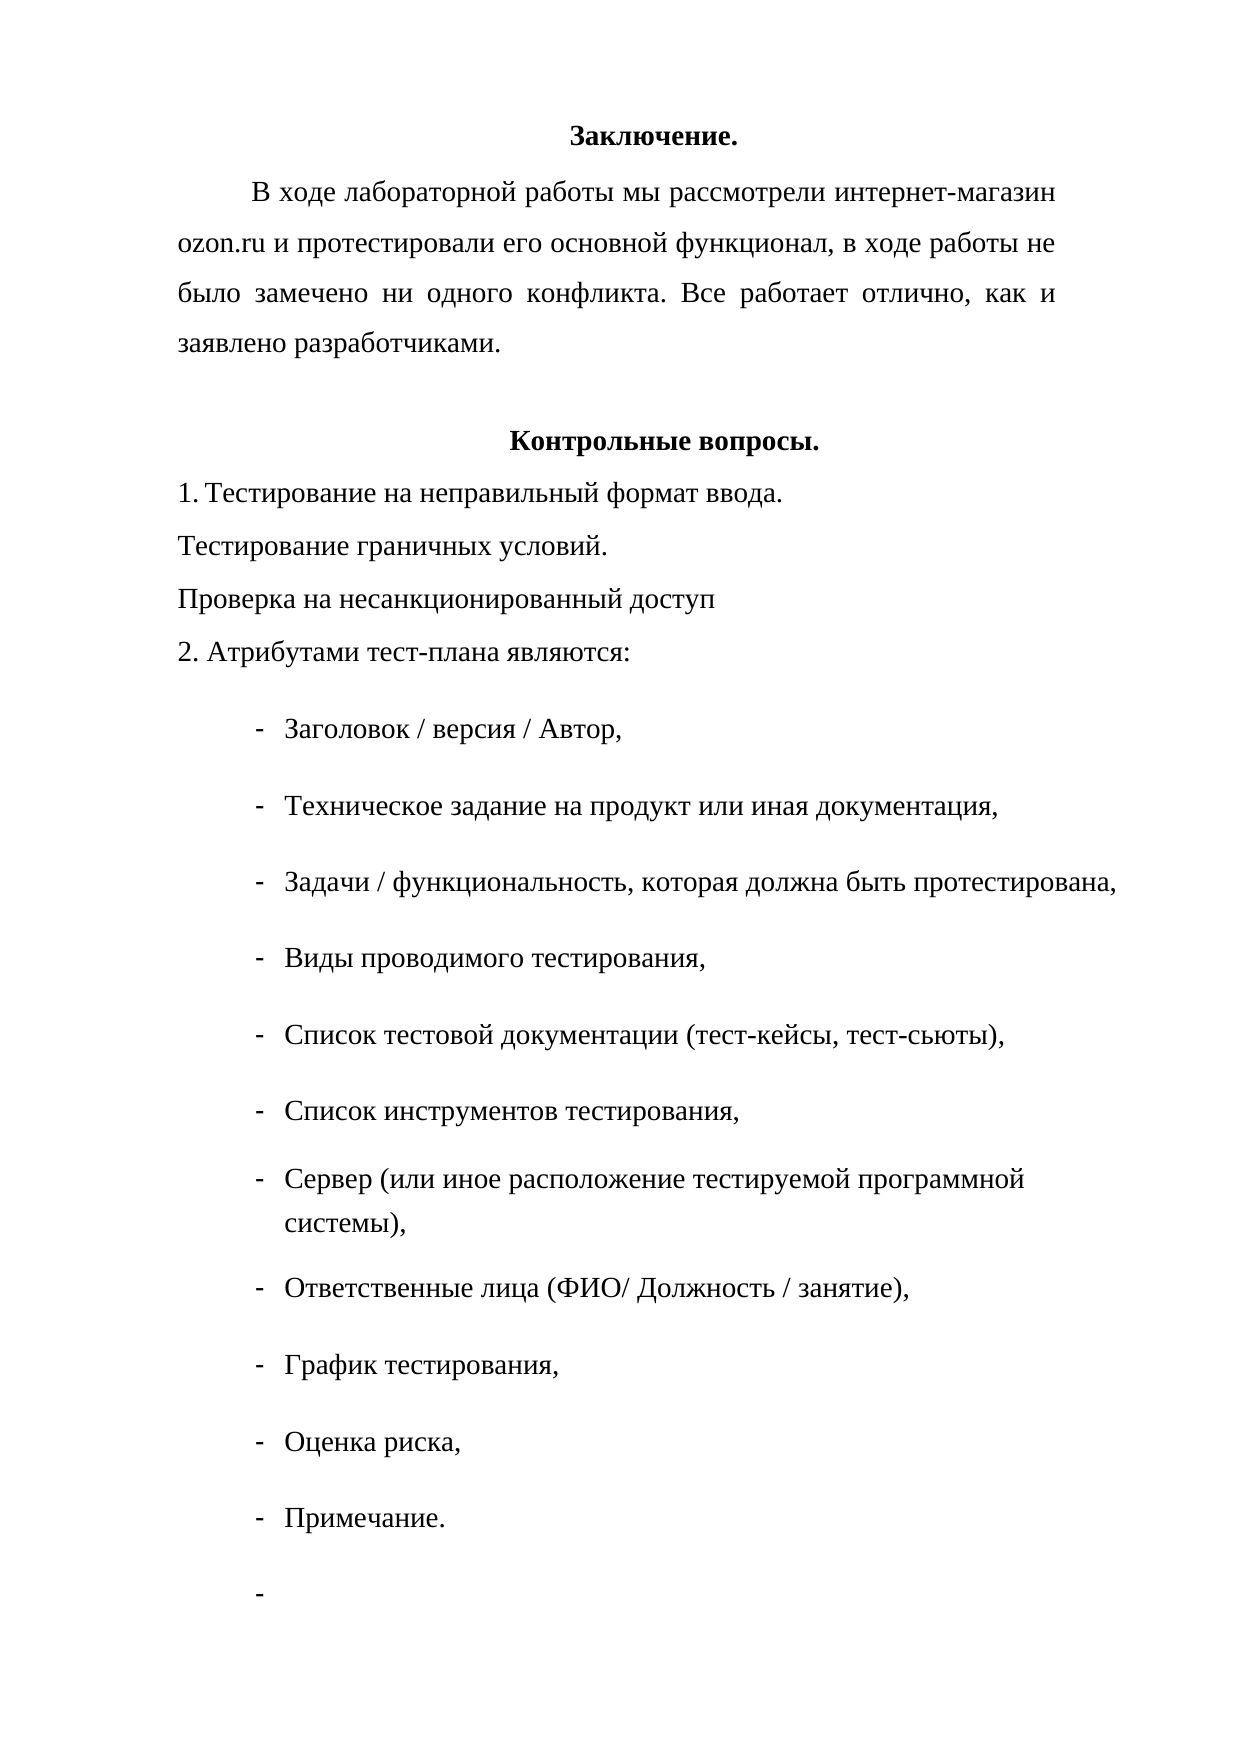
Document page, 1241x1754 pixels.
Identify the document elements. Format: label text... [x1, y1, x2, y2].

subtitle В ходе лабораторной работы мы рассмотрели интернет-магазин ozon.ru и протестировали его основной функционал, в ходе работы не было замечено ни одного конфликта. Все работает отлично, как и заявлено разработчиками. [177, 174, 1056, 359]
list Задачи / функциональность, которая должна быть протестирована, [255, 848, 1152, 908]
text Тестирование граничных условий. [177, 528, 1152, 562]
list Список тестовой документации (тест-кейсы, тест-сьюты), [255, 1001, 1152, 1061]
subtitle Заключение. [177, 118, 1056, 152]
list Список инструментов тестирования, [255, 1078, 1152, 1137]
list Заголовок / версия / Автор, [255, 695, 1152, 755]
list Сервер (или иное расположение тестируемой программной системы), [255, 1145, 1152, 1238]
text 1. Тестирование на неправильный формат ввода. [177, 476, 1152, 509]
list Оценка риска, [255, 1408, 1152, 1468]
text 2. Атрибутами тест-плана являются: [177, 634, 1152, 667]
list Техническое задание на продукт или иная документация, [255, 772, 1152, 832]
list Ответственные лица (ФИО/ Должность / занятие), [255, 1255, 1152, 1314]
text Контрольные вопросы. [177, 423, 1152, 456]
list Примечание. [255, 1484, 1152, 1544]
text Проверка на несанкционированный доступ [177, 581, 1152, 615]
list Виды проводимого тестирования, [255, 925, 1152, 984]
list График тестирования, [255, 1331, 1152, 1391]
